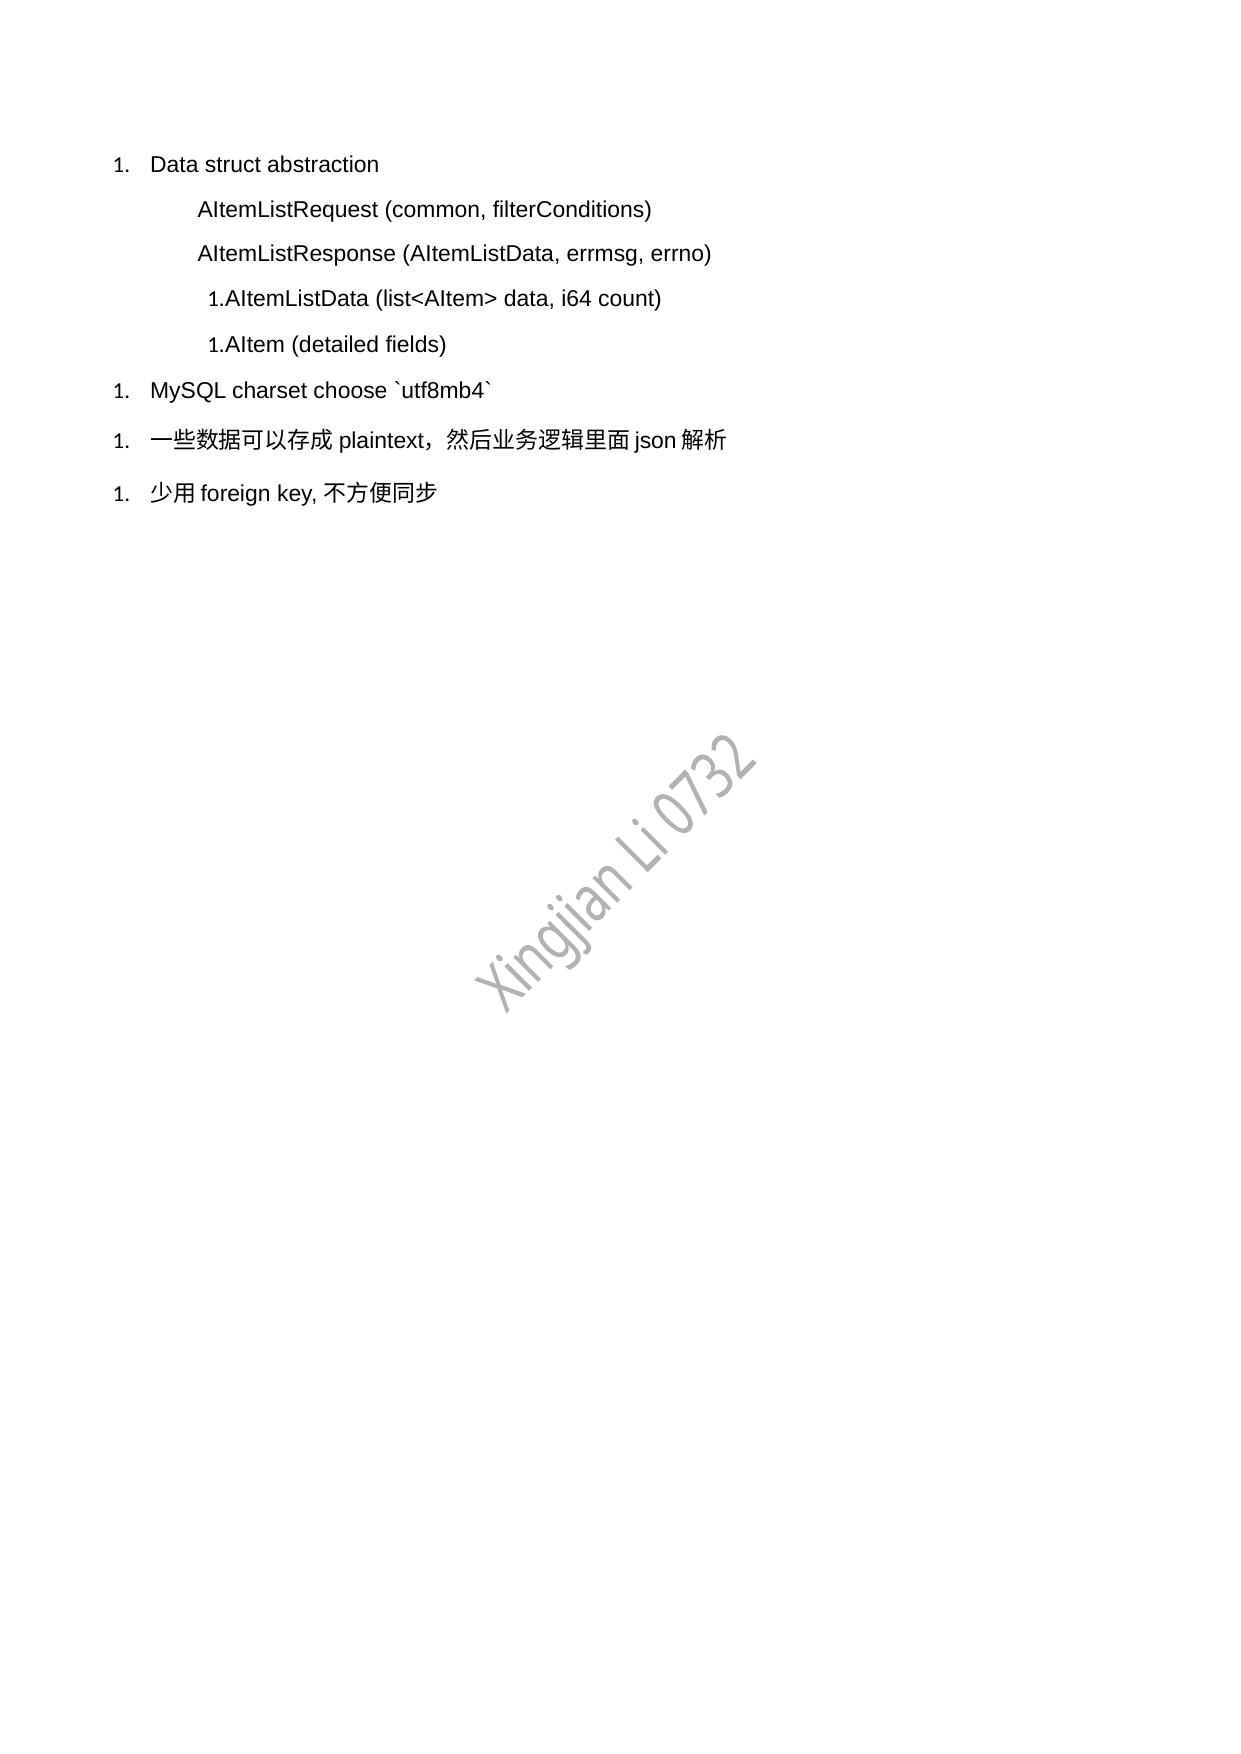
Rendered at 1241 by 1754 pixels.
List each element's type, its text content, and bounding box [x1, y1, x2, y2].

list MySQL charset choose `utf8mb4` [112, 376, 1090, 404]
list AItemListData (list<AItem> data, i64 count) [207, 284, 1090, 312]
list 少用foreign key, 不方便同步 [112, 474, 1090, 508]
list AItem (detailed fields) [207, 330, 1090, 358]
text AItemListRequest (common, filterConditions) [197, 196, 1090, 222]
list Data struct abstraction [112, 150, 1090, 178]
list 一些数据可以存成 plaintext，然后业务逻辑里面json解析 [112, 422, 1090, 456]
text AItemListResponse (AItemListData, errmsg, errno) [197, 240, 1090, 266]
